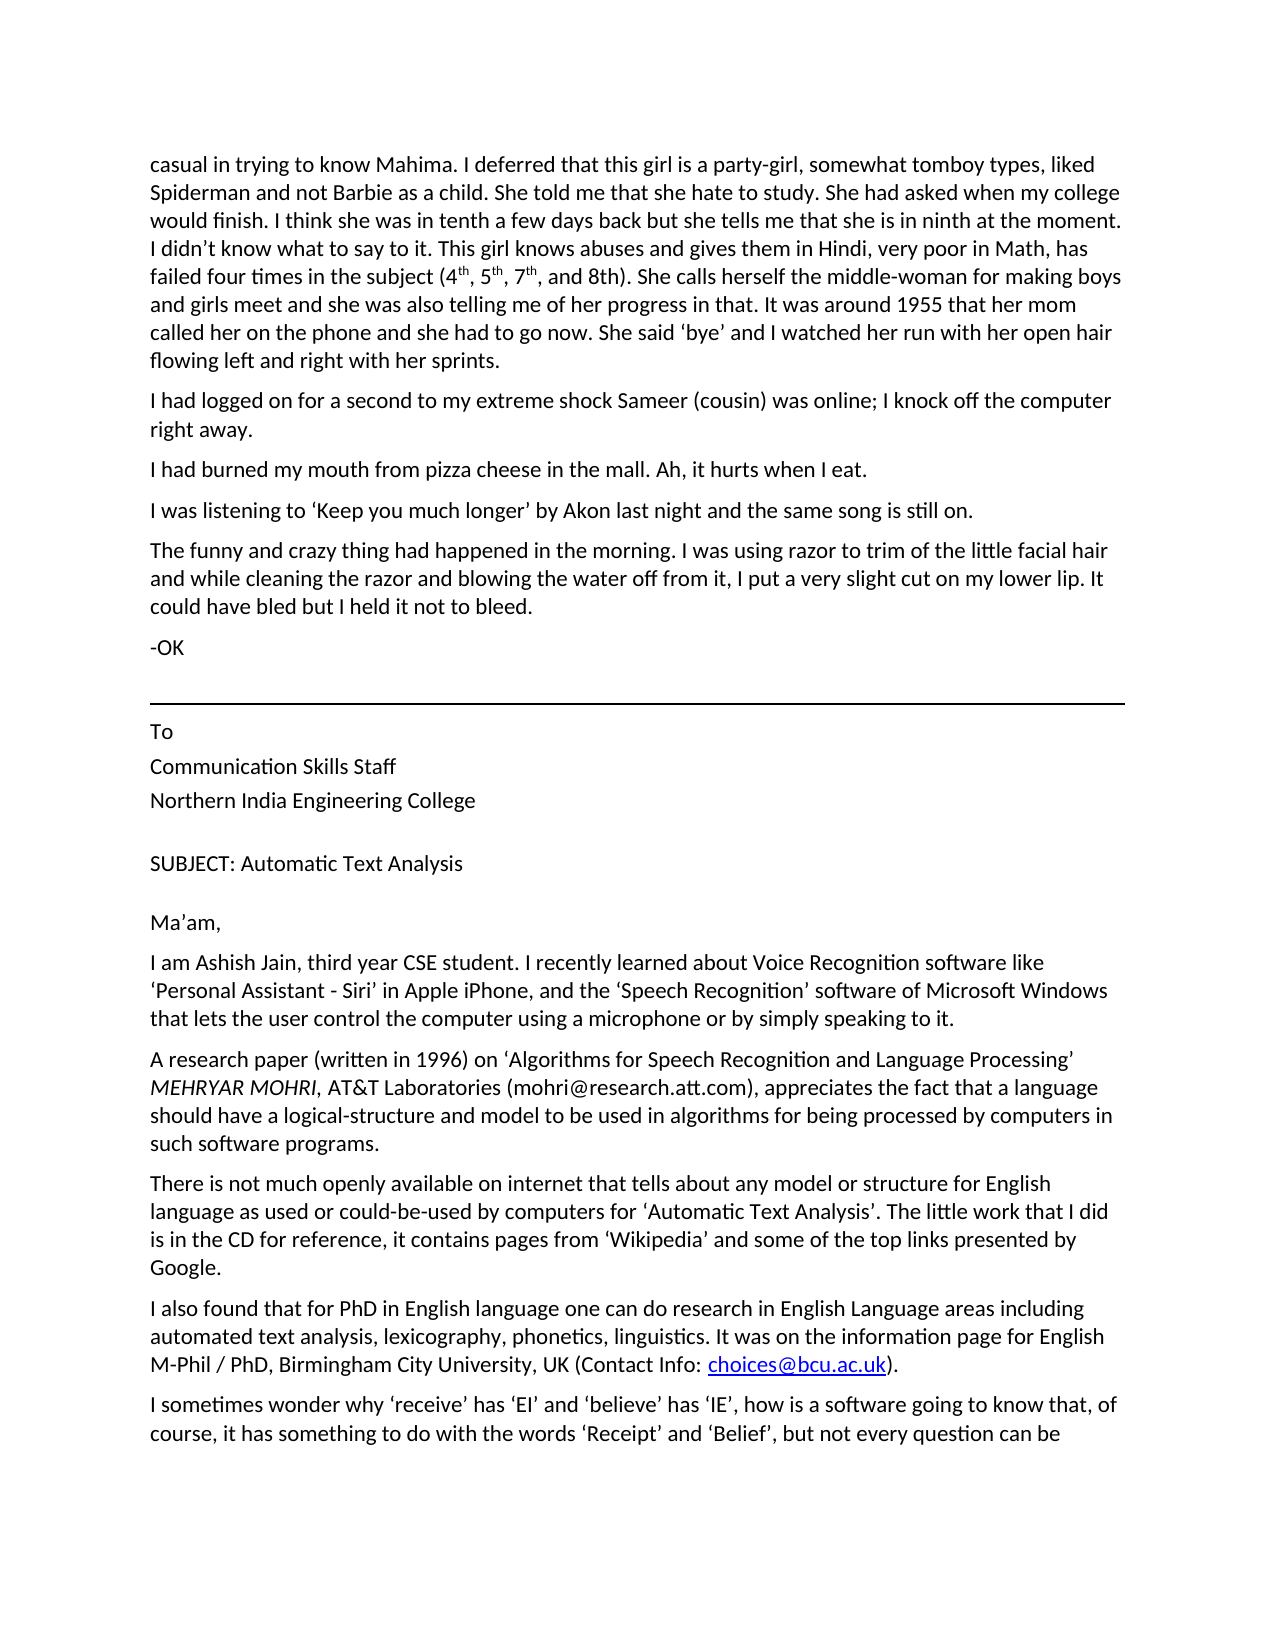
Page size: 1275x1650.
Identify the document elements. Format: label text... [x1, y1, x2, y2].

text I was listening to ‘Keep you much longer’ by Akon last night and the same song is still on. [150, 496, 1125, 524]
text I had logged on for a second to my extreme shock Sameer (cousin) was online; I knock off the computer right away. [150, 387, 1125, 443]
text The funny and crazy thing had happened in the morning. I was using razor to trim of the little facial hair and while cleaning the razor and blowing the water off from it, I put a very slight cut on my lower lip. It could have bled but I held it not to bleed. [150, 536, 1125, 620]
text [150, 1391, 1125, 1447]
text I had burned my mouth from pizza cheese in the mall. Ah, it hurts when I eat. [150, 455, 1125, 483]
text -OK [150, 633, 1125, 661]
text To [150, 717, 1125, 746]
text Communication Skills Staff [150, 752, 1125, 780]
text SUBJECT: Automatic Text Analysis [150, 849, 1125, 877]
text Ma’am, [150, 908, 1125, 936]
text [150, 150, 1125, 374]
text I also found that for PhD in English language one can do research in English Language areas including automated text analysis, lexicography, phonetics, linguistics. It was on the information page for English M-Phil / PhD, Birmingham City University, UK (Contact Info: choices@bcu.ac.uk). [150, 1294, 1125, 1378]
text There is not much openly available on internet that tells about any model or structure for English language as used or could-be-used by computers for ‘Automatic Text Analysis’. The little work that I did is in the CD for reference, it contains pages from ‘Wikipedia’ and some of the top links presented by Google. [150, 1169, 1125, 1282]
text I am Ashish Jain, third year CSE student. I recently learned about Voice Recognition software like ‘Personal Assistant - Siri’ in Apple iPhone, and the ‘Speech Recognition’ software of Microsoft Windows that lets the user control the computer using a microphone or by simply speaking to it. [150, 948, 1125, 1032]
text Northern India Engineering College [150, 786, 1125, 814]
text A research paper (written in 1996) on ‘Algorithms for Speech Recognition and Language Processing’ MEHRYAR MOHRI, AT&T Laboratories (mohri@research.att.com), appreciates the fact that a language should have a logical-structure and model to be used in algorithms for being processed by computers in such software programs. [150, 1045, 1125, 1157]
